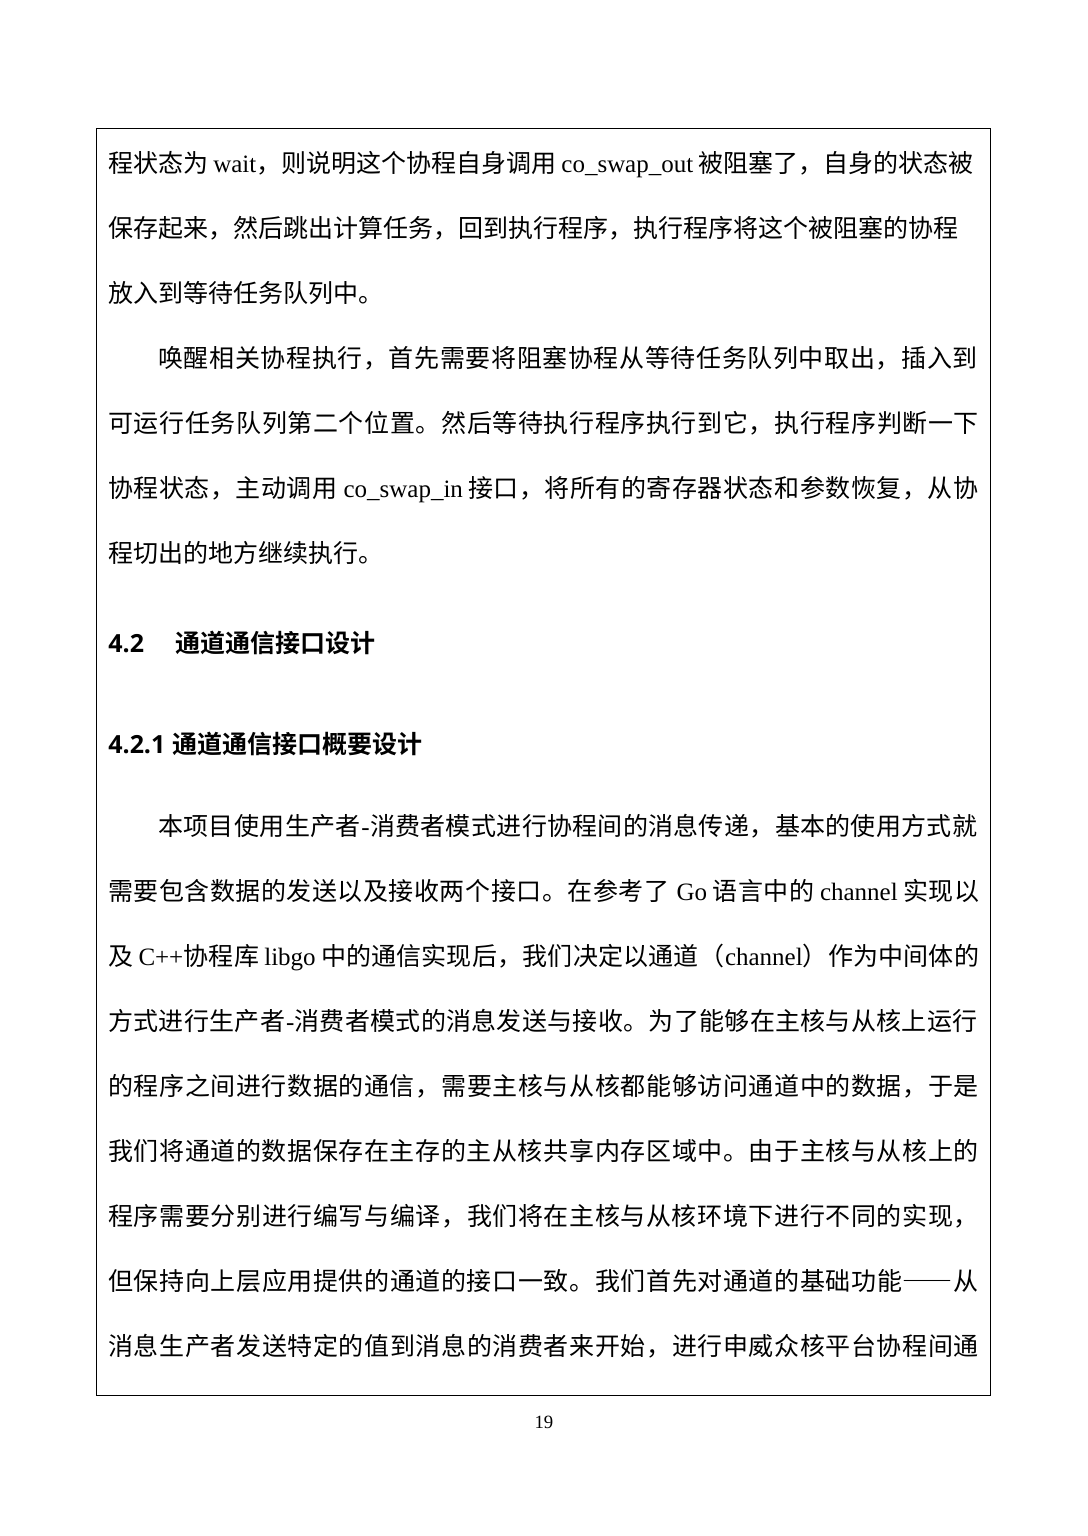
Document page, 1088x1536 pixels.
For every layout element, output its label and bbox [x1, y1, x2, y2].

table_header [97, 129, 990, 1395]
